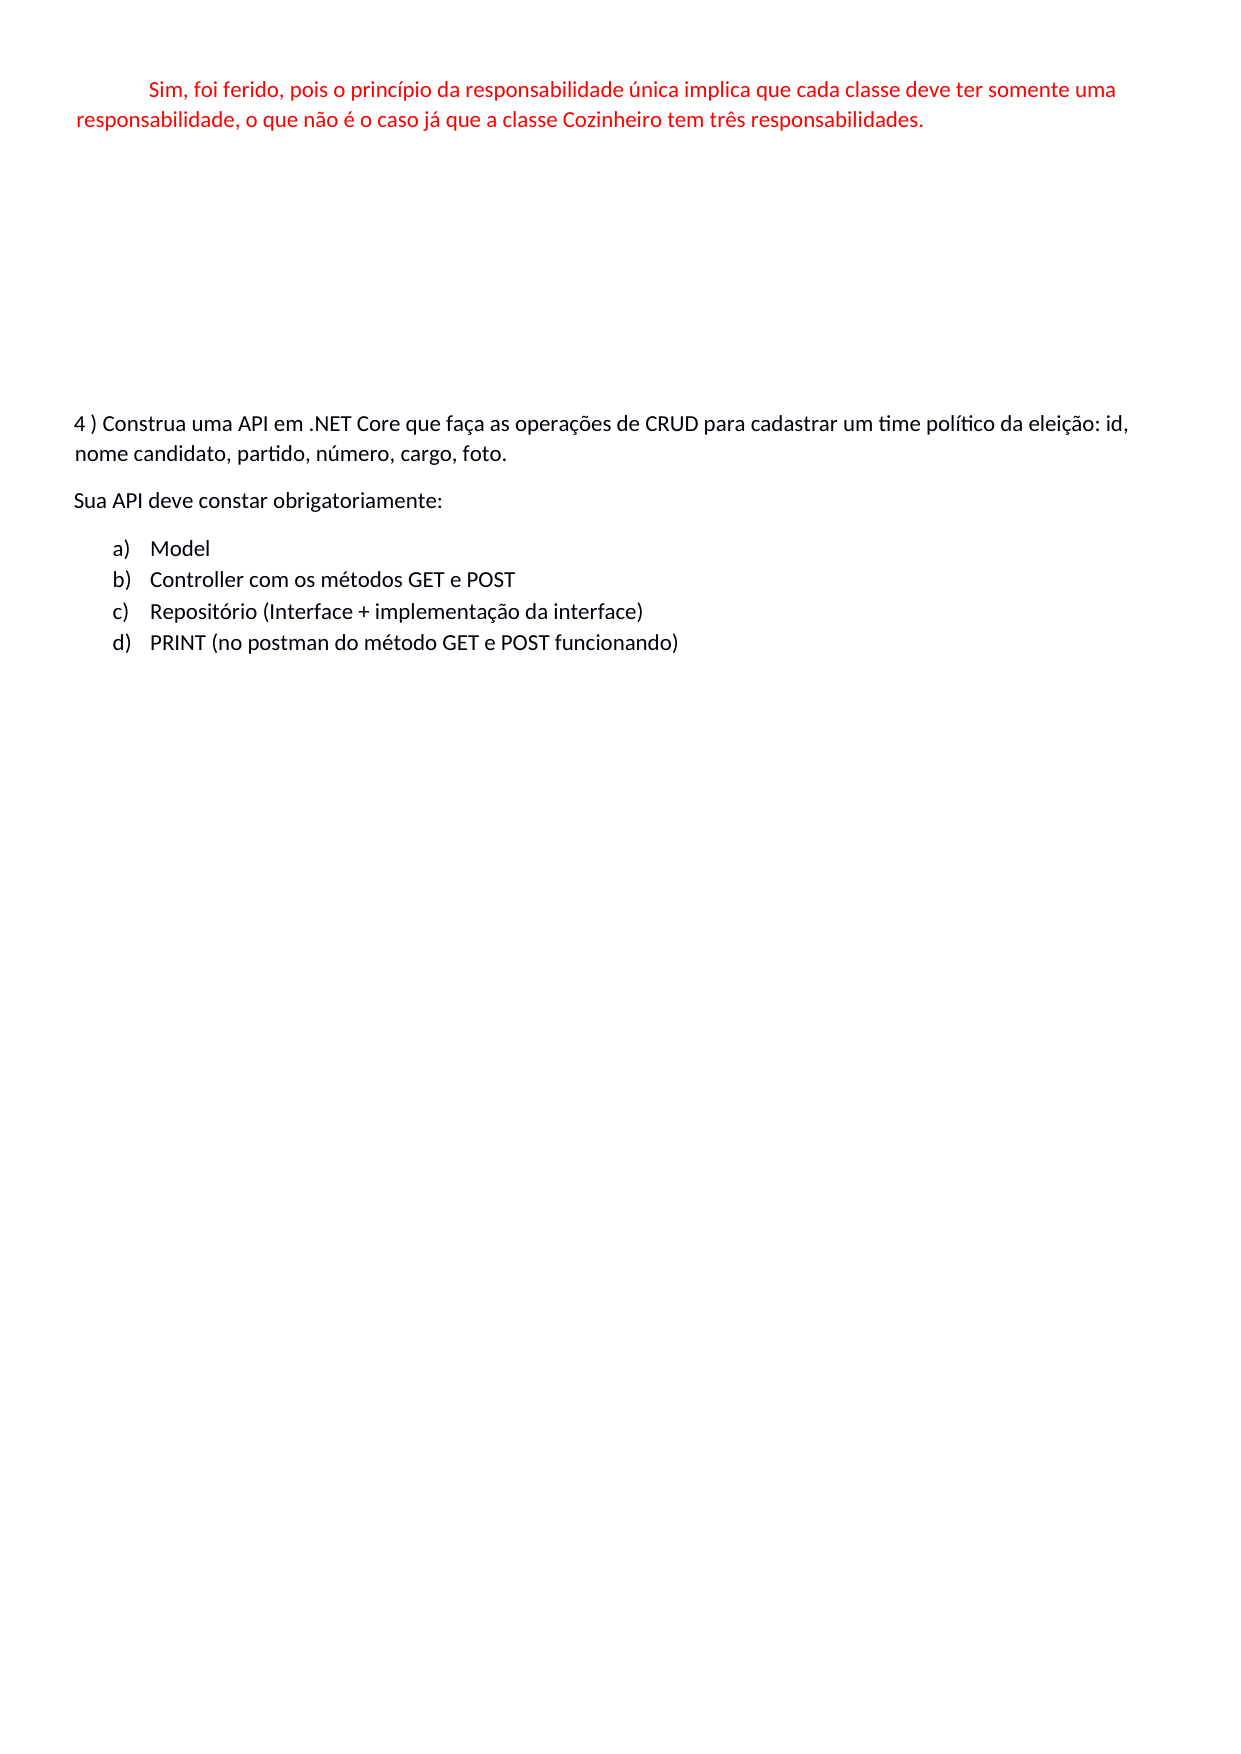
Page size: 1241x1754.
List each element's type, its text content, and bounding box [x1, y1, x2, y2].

list Model [112, 534, 1165, 562]
text 4 ) Construa uma API em .NET Core que faça as operações de CRUD para cadastrar um time político da eleição: id, nome candidato, partido, número, cargo, foto. [73, 409, 1165, 467]
list PRINT (no postman do método GET e POST funcionando) [112, 628, 1165, 656]
list Controller com os métodos GET e POST [112, 566, 1165, 594]
list Repositório (Interface + implementação da interface) [112, 597, 1165, 625]
text Sua API deve constar obrigatoriamente: [73, 486, 1165, 514]
text Sim, foi ferido, pois o princípio da responsabilidade única implica que cada classe deve ter somente uma responsabilidade, o que não é o caso já que a classe Cozinheiro tem três responsabilidades. [76, 75, 1165, 133]
